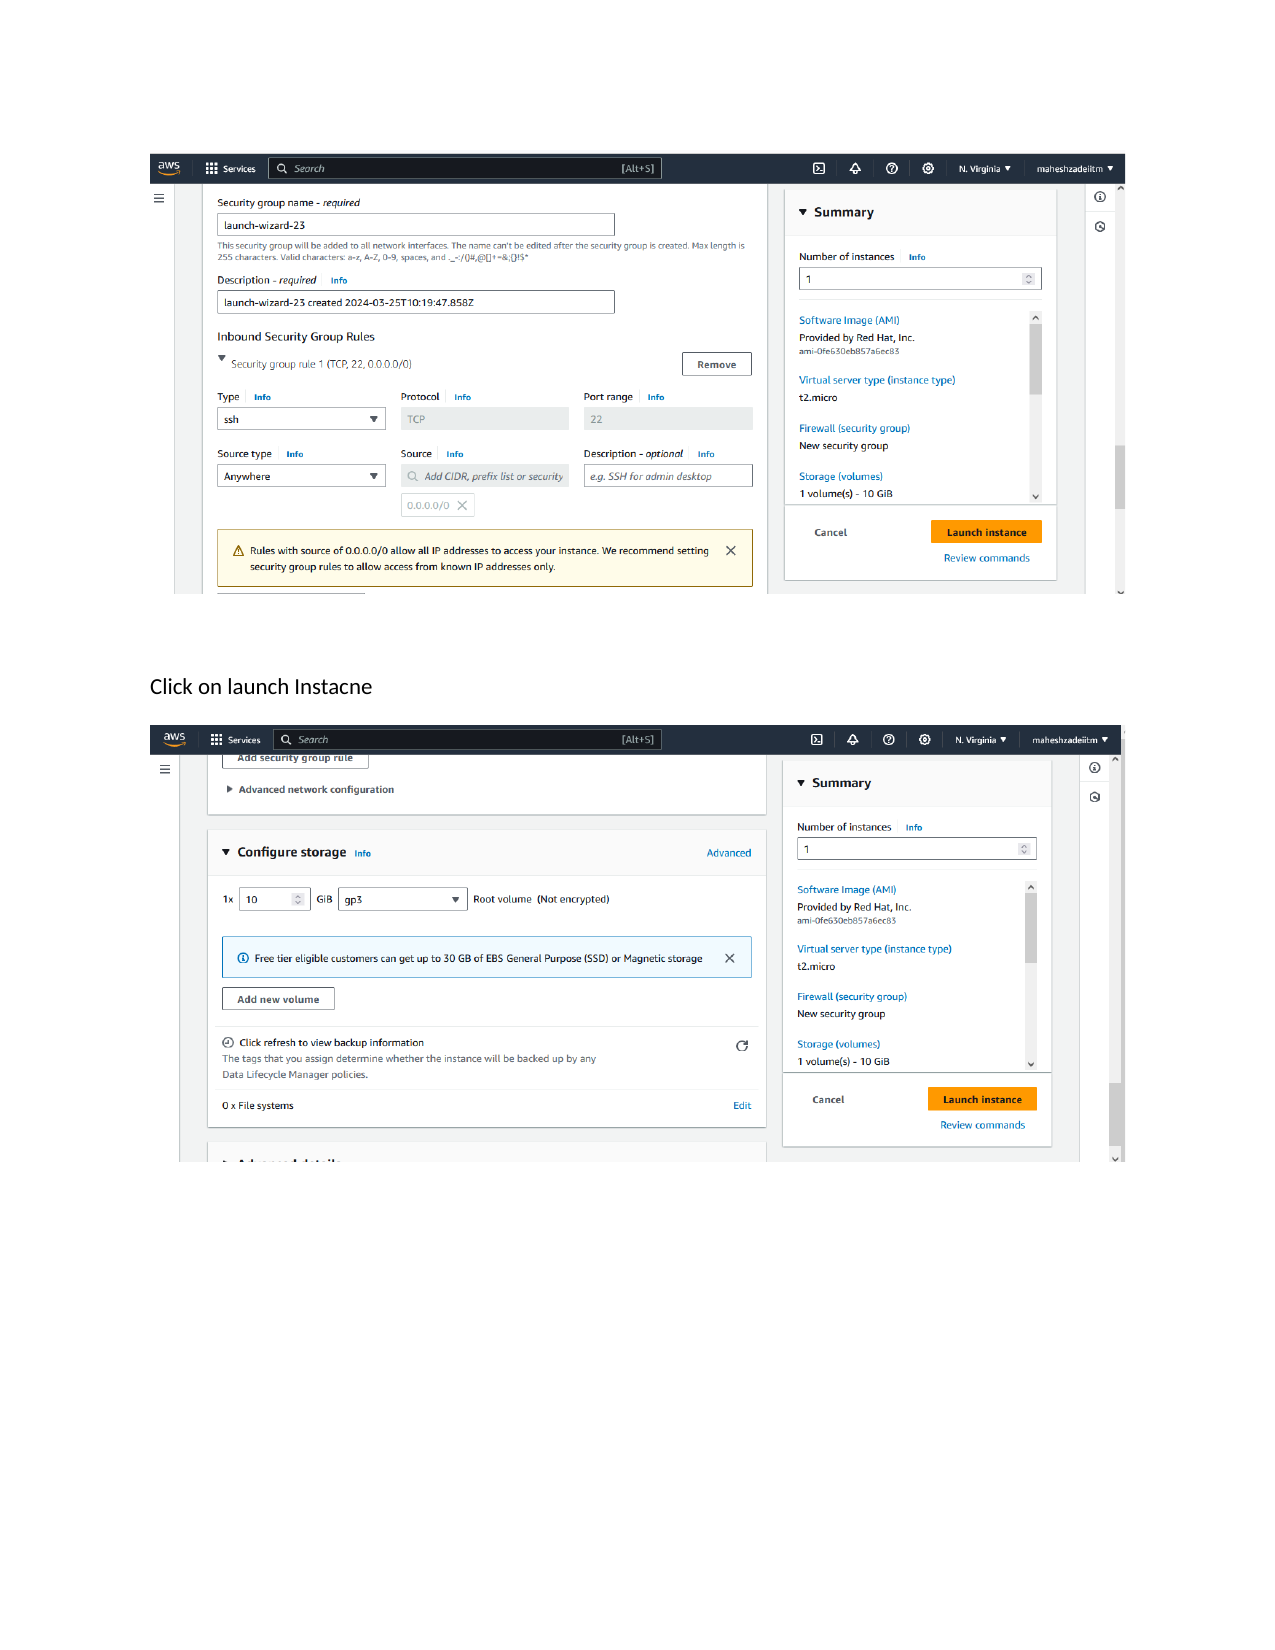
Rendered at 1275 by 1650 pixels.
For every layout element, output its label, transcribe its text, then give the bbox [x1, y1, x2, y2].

picture [150, 725, 1125, 1162]
picture [150, 150, 1125, 594]
text Click on launch Instacne [150, 672, 1125, 700]
